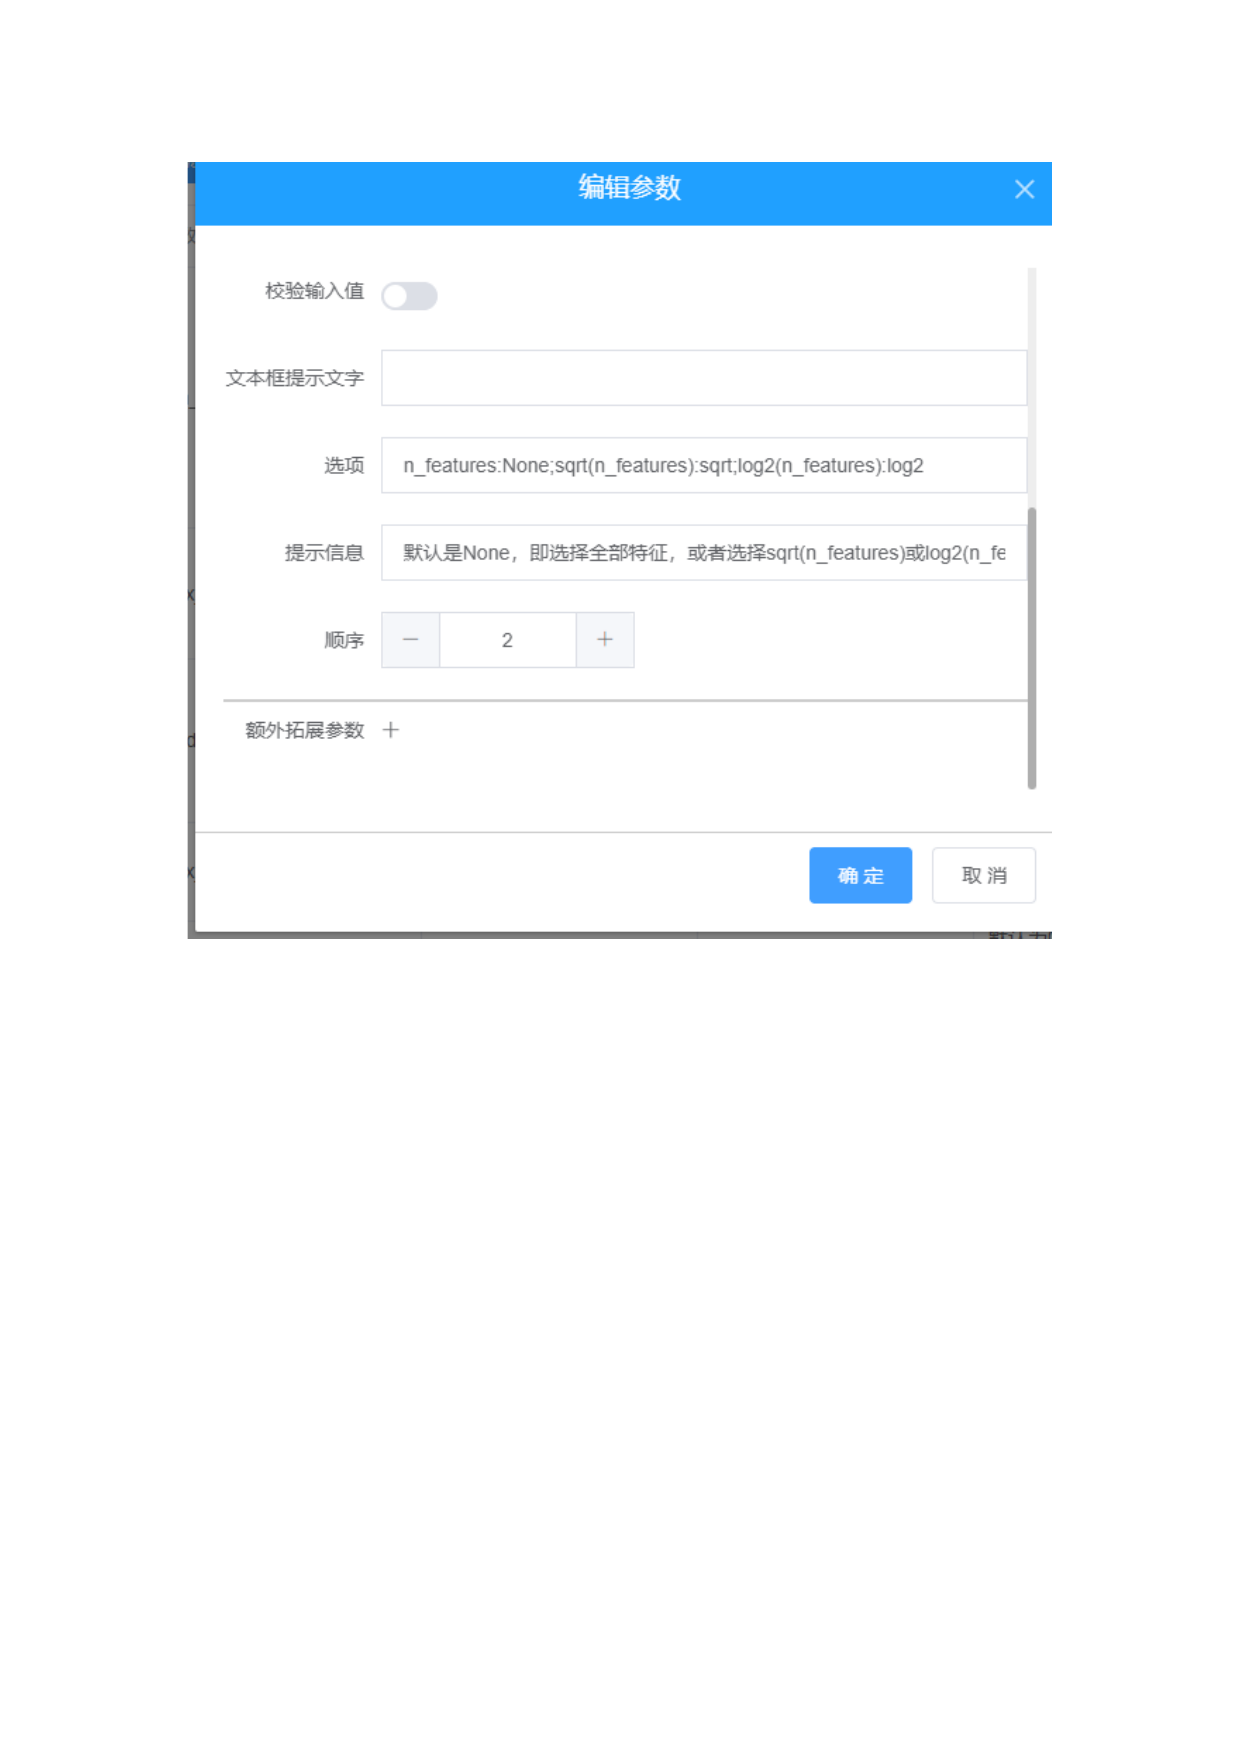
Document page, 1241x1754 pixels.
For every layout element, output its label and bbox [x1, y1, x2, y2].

picture [187, 162, 1052, 939]
